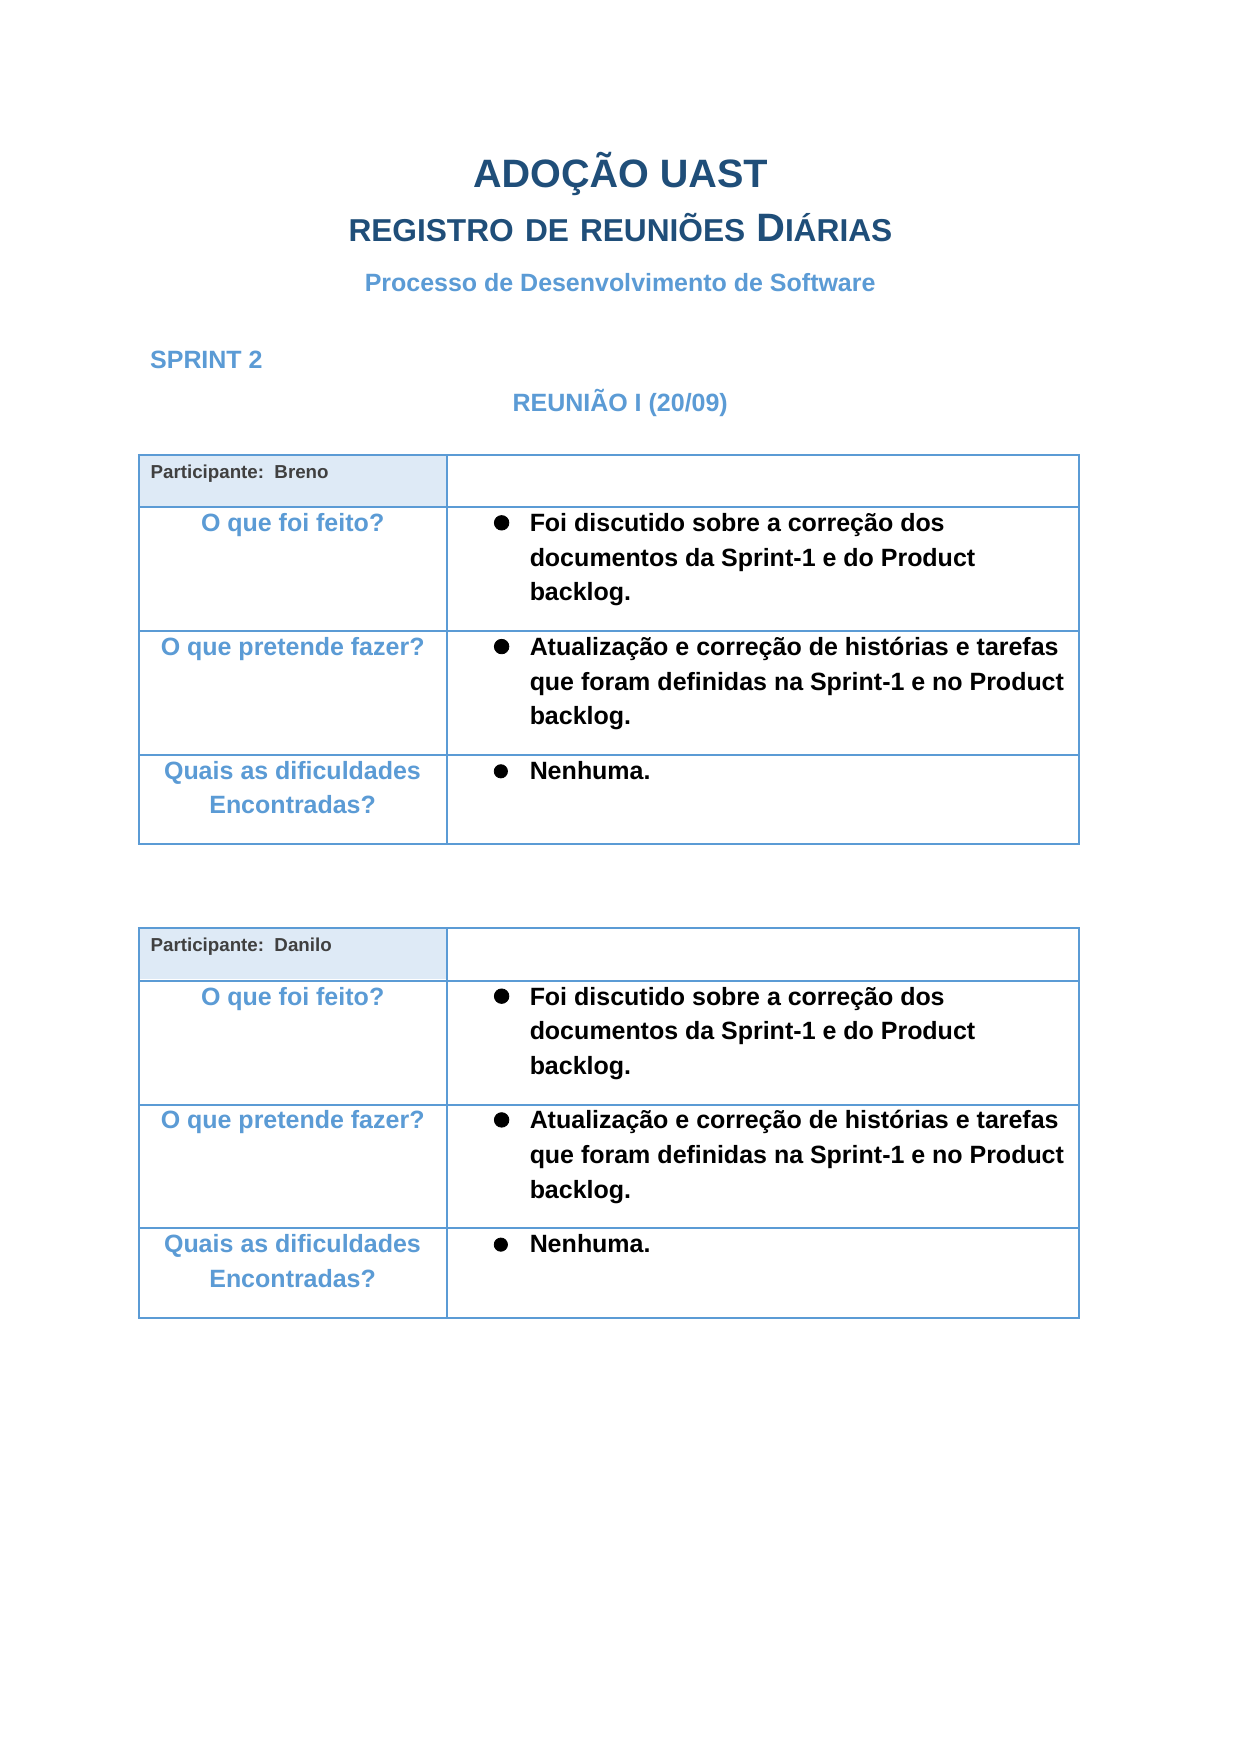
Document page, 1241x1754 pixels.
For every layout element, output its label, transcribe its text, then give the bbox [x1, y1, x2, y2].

text ADOÇÃO UAST [150, 150, 1090, 196]
table_cell O que foi feito? [140, 982, 446, 1103]
table_cell O que pretende fazer? [140, 1106, 446, 1227]
table_cell Quais as dificuldades Encontradas? [140, 756, 446, 843]
text REUNIÃO I (20/09) [150, 388, 1090, 417]
table_header Participante: Danilo [140, 929, 446, 979]
table_cell Quais as dificuldades Encontradas? [140, 1229, 446, 1317]
table_cell Foi discutido sobre a correção dos documentos da Sprint-1 e do Product backlog. [448, 508, 1078, 630]
text SPRINT 2 [150, 345, 1090, 374]
table_cell Nenhuma. [448, 1229, 1078, 1317]
text registro de reuniões Diárias [150, 205, 1090, 250]
table_header [448, 929, 1078, 979]
text Processo de Desenvolvimento de Software [150, 268, 1090, 296]
table_cell O que foi feito? [140, 508, 446, 630]
table_cell Atualização e correção de histórias e tarefas que foram definidas na Sprint-1 e no Product backlog. [448, 1106, 1078, 1227]
table_header Participante: Breno [140, 456, 446, 506]
table_cell Nenhuma. [448, 756, 1078, 843]
table_cell Foi discutido sobre a correção dos documentos da Sprint-1 e do Product backlog. [448, 982, 1078, 1103]
table_cell O que pretende fazer? [140, 632, 446, 754]
table_header [448, 456, 1078, 506]
table_cell Atualização e correção de histórias e tarefas que foram definidas na Sprint-1 e no Product backlog. [448, 632, 1078, 754]
